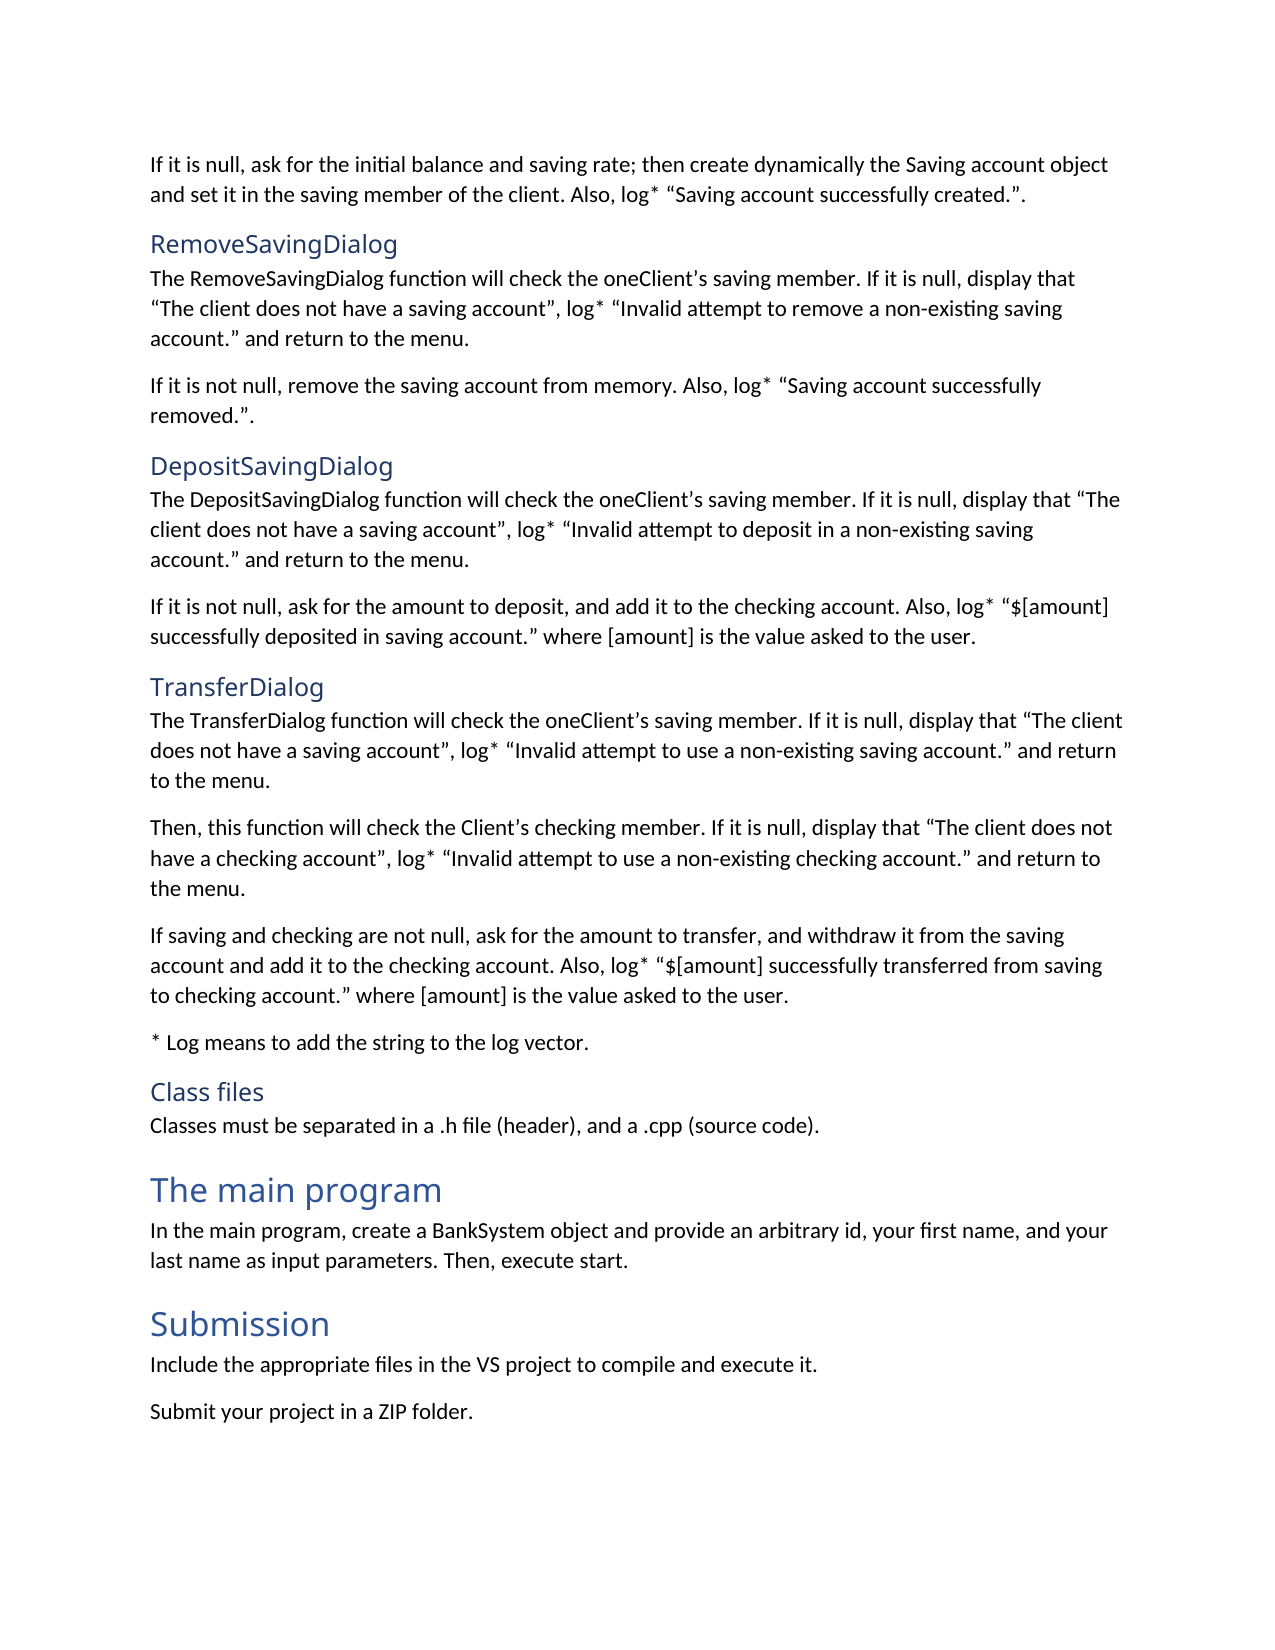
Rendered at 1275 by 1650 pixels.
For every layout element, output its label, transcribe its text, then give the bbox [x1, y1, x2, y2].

subtitle DepositSavingDialog [150, 448, 1125, 482]
text If it is null, ask for the initial balance and saving rate; then create dynamically the Saving account object and set it in the saving member of the client. Also, log* “Saving account successfully created.”. [150, 150, 1125, 208]
text Then, this function will check the Client’s checking member. If it is null, display that “The client does not have a checking account”, log* “Invalid attempt to use a non-existing checking account.” and return to the menu. [150, 813, 1125, 902]
text Submit your project in a ZIP folder. [150, 1397, 1125, 1425]
text If saving and checking are not null, ask for the amount to transfer, and withdraw it from the saving account and add it to the checking account. Also, log* “$[amount] successfully transferred from saving to checking account.” where [amount] is the value asked to the user. [150, 921, 1125, 1009]
text Include the appropriate files in the VS project to compile and execute it. [150, 1350, 1125, 1378]
text In the main program, create a BankSystem object and provide an arbitrary id, your first name, and your last name as input parameters. Then, execute start. [150, 1216, 1125, 1274]
subtitle Class files [150, 1075, 1125, 1109]
subtitle The main program [150, 1167, 1125, 1212]
text The TransferDialog function will check the oneClient’s saving member. If it is null, display that “The client does not have a saving account”, log* “Invalid attempt to use a non-existing saving account.” and return to the menu. [150, 706, 1125, 794]
text The DepositSavingDialog function will check the oneClient’s saving member. If it is null, display that “The client does not have a saving account”, log* “Invalid attempt to deposit in a non-existing saving account.” and return to the menu. [150, 485, 1125, 573]
text If it is not null, ask for the amount to deposit, and add it to the checking account. Also, log* “$[amount] successfully deposited in saving account.” where [amount] is the value asked to the user. [150, 592, 1125, 651]
subtitle TransferDialog [150, 669, 1125, 703]
subtitle RemoveSavingDialog [150, 227, 1125, 261]
subtitle Submission [150, 1301, 1125, 1347]
text * Log means to add the string to the log vector. [150, 1028, 1125, 1056]
text If it is not null, remove the saving account from memory. Also, log* “Saving account successfully removed.”. [150, 371, 1125, 429]
text Classes must be separated in a .h file (header), and a .cpp (source code). [150, 1112, 1125, 1140]
text The RemoveSavingDialog function will check the oneClient’s saving member. If it is null, display that “The client does not have a saving account”, log* “Invalid attempt to remove a non-existing saving account.” and return to the menu. [150, 264, 1125, 352]
